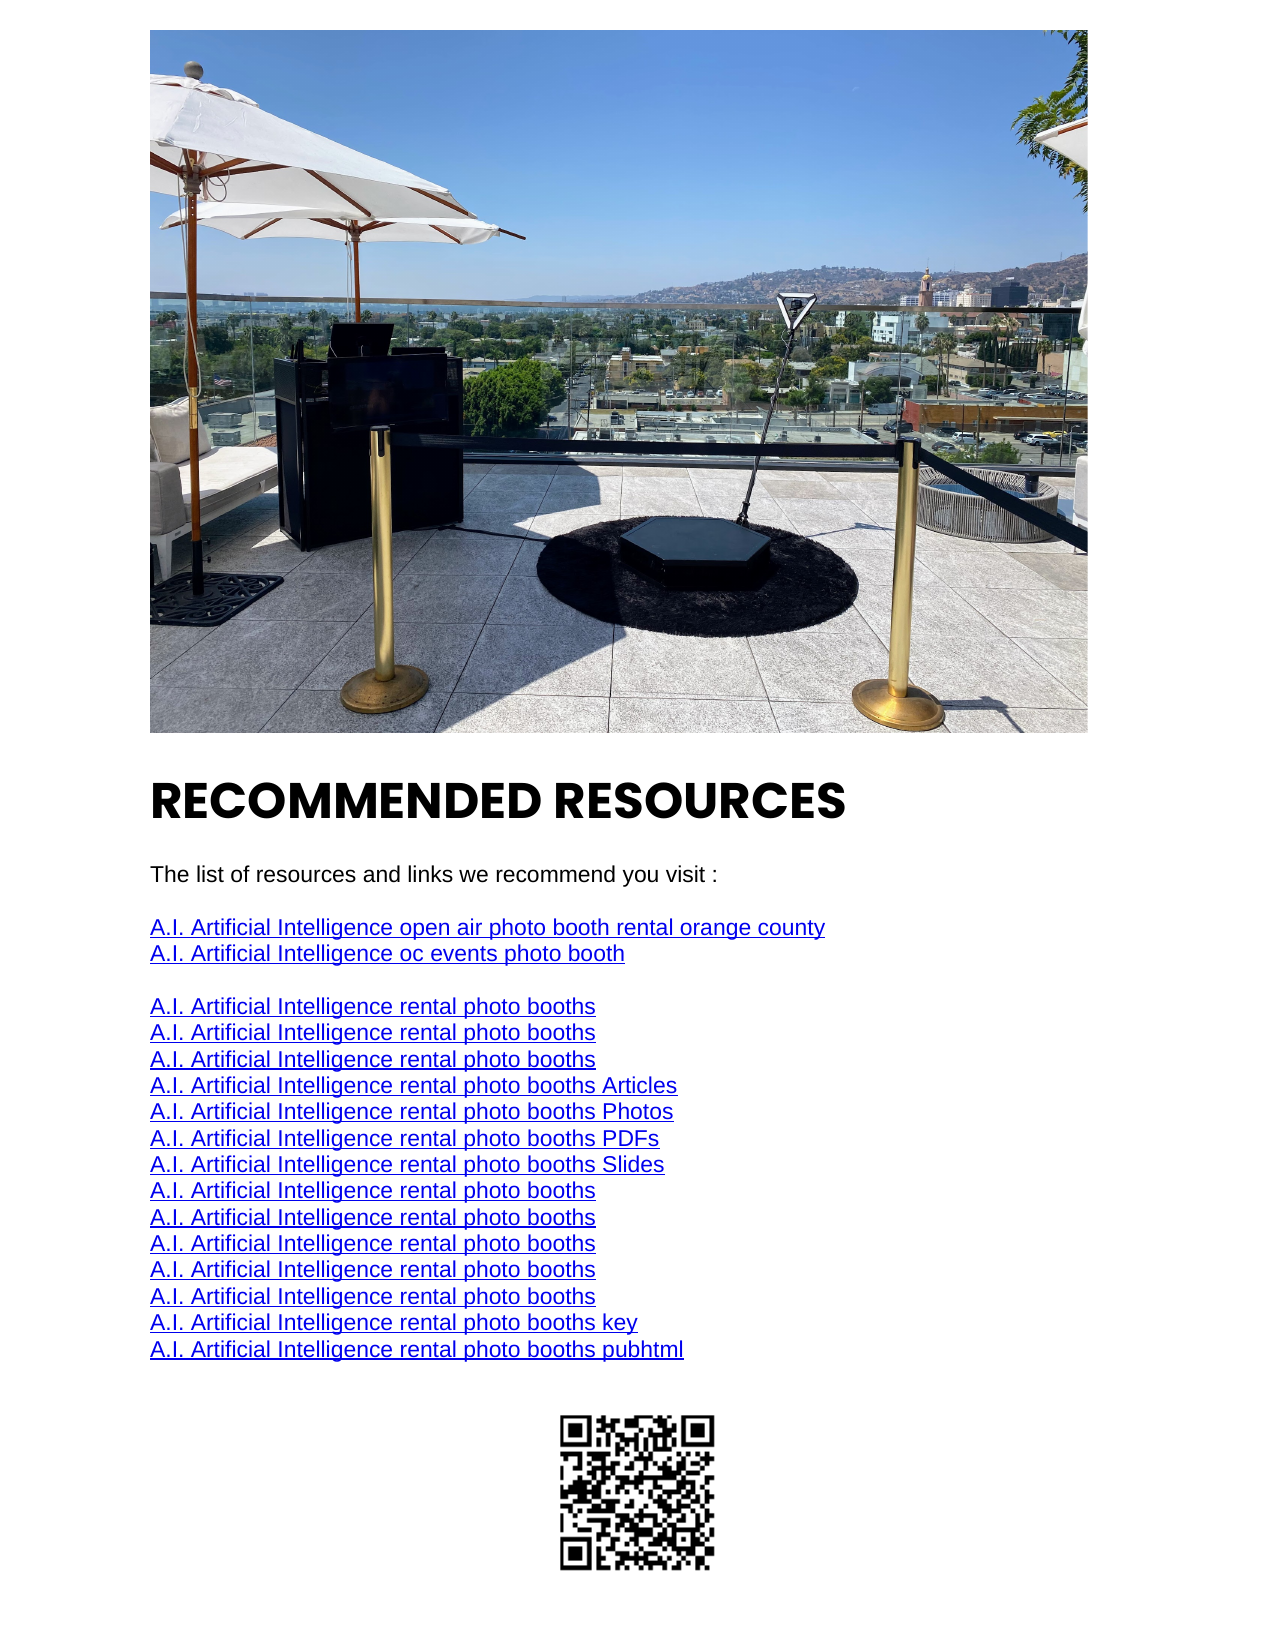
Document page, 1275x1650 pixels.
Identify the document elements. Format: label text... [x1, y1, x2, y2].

text A.I. Artificial Intelligence rental photo booths Photos [150, 1098, 1125, 1125]
text A.I. Artificial Intelligence rental photo booths [150, 1046, 1125, 1072]
text The list of resources and links we recommend you visit : [150, 861, 1125, 887]
subtitle RECOMMENDED RESOURCES [150, 761, 1125, 836]
text A.I. Artificial Intelligence rental photo booths [150, 1256, 1125, 1283]
text A.I. Artificial Intelligence rental photo booths [150, 1283, 1125, 1309]
text A.I. Artificial Intelligence rental photo booths [150, 1177, 1125, 1204]
text A.I. Artificial Intelligence rental photo booths [150, 1019, 1125, 1046]
text A.I. Artificial Intelligence rental photo booths Slides [150, 1151, 1125, 1177]
text A.I. Artificial Intelligence rental photo booths key [150, 1309, 1125, 1336]
text A.I. Artificial Intelligence rental photo booths [150, 1204, 1125, 1230]
picture [150, 30, 1088, 733]
text A.I. Artificial Intelligence open air photo booth rental orange county [150, 914, 1125, 940]
text A.I. Artificial Intelligence rental photo booths PDFs [150, 1125, 1125, 1151]
text A.I. Artificial Intelligence rental photo booths [150, 1230, 1125, 1256]
picture [559, 1415, 716, 1572]
text A.I. Artificial Intelligence rental photo booths pubhtml [150, 1336, 1125, 1362]
text A.I. Artificial Intelligence rental photo booths [150, 993, 1125, 1019]
text A.I. Artificial Intelligence oc events photo booth [150, 940, 1125, 967]
text A.I. Artificial Intelligence rental photo booths Articles [150, 1072, 1125, 1098]
